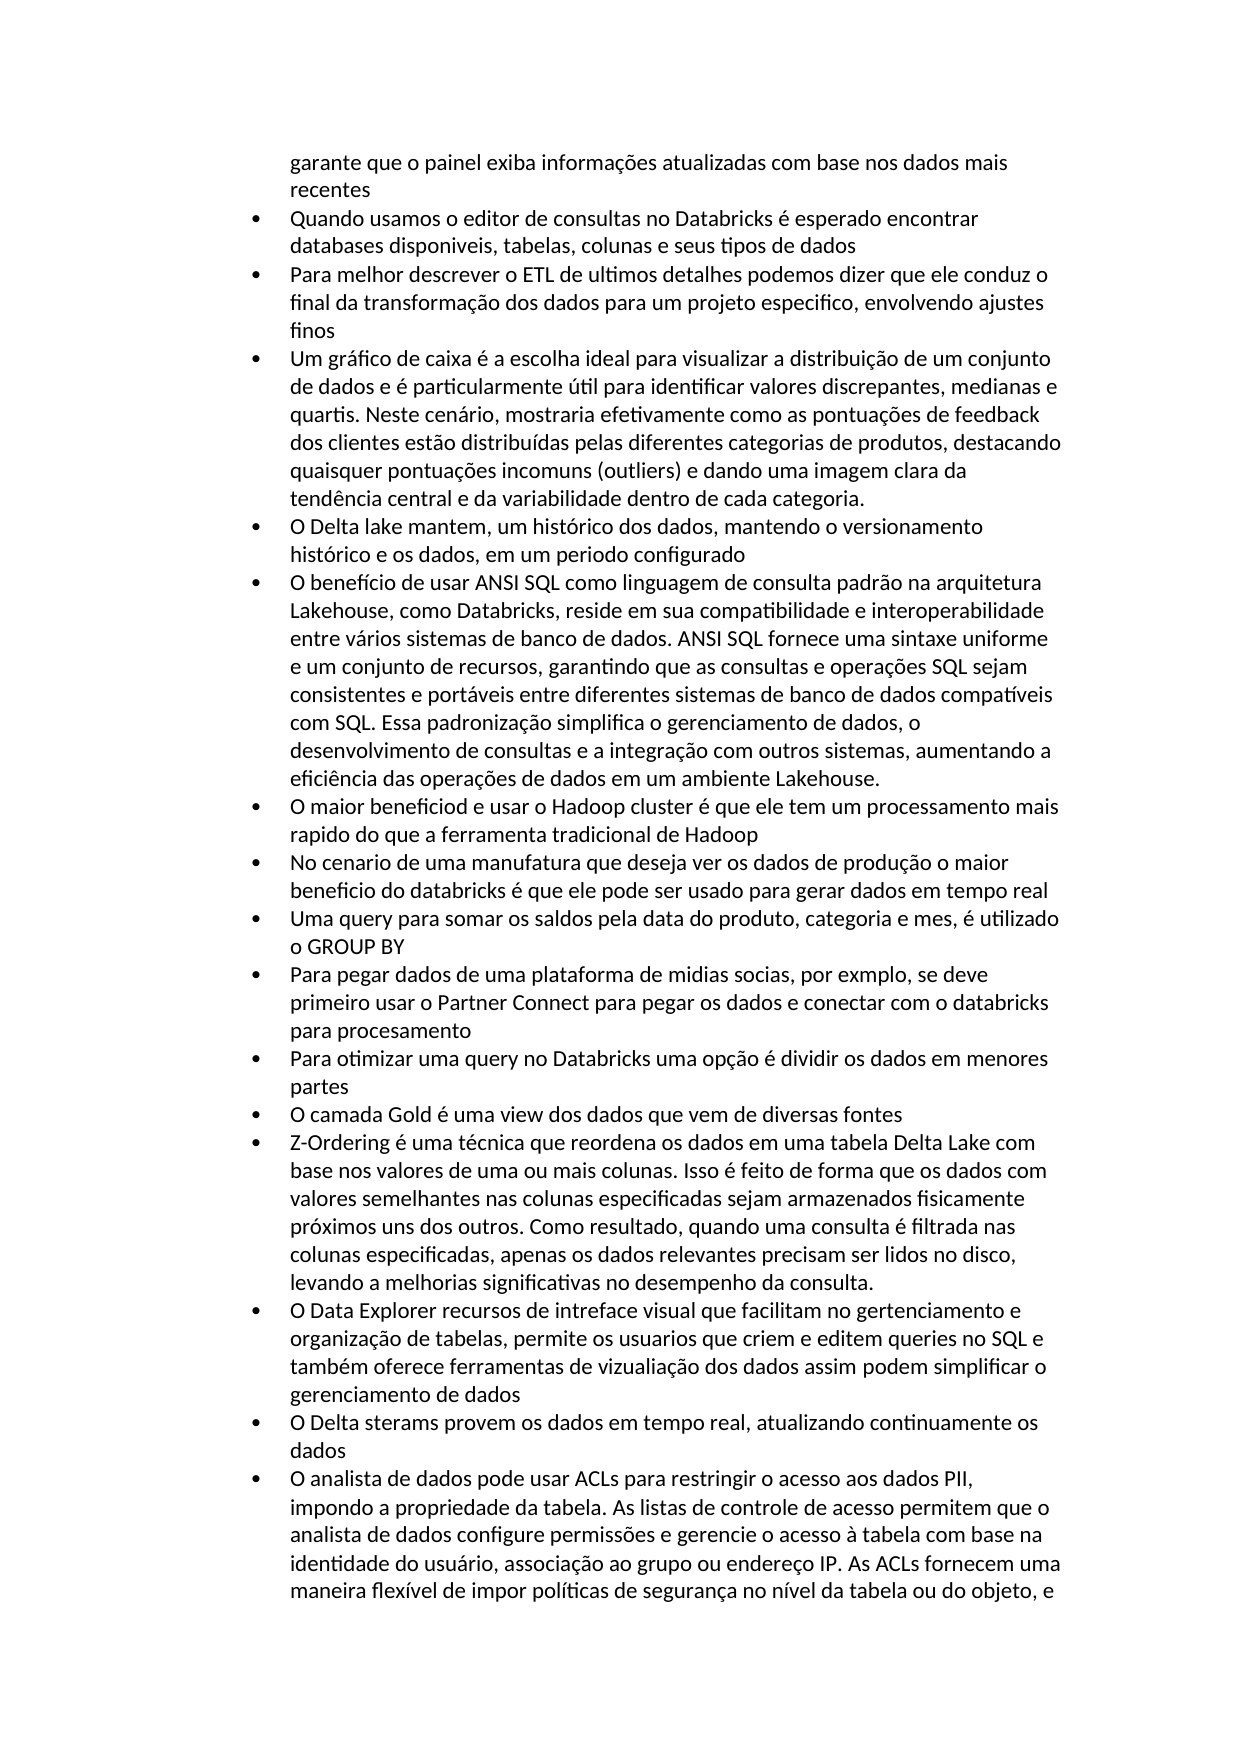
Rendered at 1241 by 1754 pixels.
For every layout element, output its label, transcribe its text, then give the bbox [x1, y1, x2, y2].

list O Data Explorer recursos de intreface visual que facilitam no gertenciamento e organização de tabelas, permite os usuarios que criem e editem queries no SQL e também oferece ferramentas de vizualiação dos dados assim podem simplificar o gerenciamento de dados [252, 1296, 1063, 1408]
list O Delta lake mantem, um histórico dos dados, mantendo o versionamento histórico e os dados, em um periodo configurado [252, 512, 1063, 568]
list Z-Ordering é uma técnica que reordena os dados em uma tabela Delta Lake com base nos valores de uma ou mais colunas. Isso é feito de forma que os dados com valores semelhantes nas colunas especificadas sejam armazenados fisicamente próximos uns dos outros. Como resultado, quando uma consulta é filtrada nas colunas especificadas, apenas os dados relevantes precisam ser lidos no disco, levando a melhorias significativas no desempenho da consulta. [252, 1128, 1063, 1296]
list Para pegar dados de uma plataforma de midias socias, por exmplo, se deve primeiro usar o Partner Connect para pegar os dados e conectar com o databricks para procesamento [252, 960, 1063, 1044]
list O maior beneficiod e usar o Hadoop cluster é que ele tem um processamento mais rapido do que a ferramenta tradicional de Hadoop [252, 792, 1063, 848]
list Um gráfico de caixa é a escolha ideal para visualizar a distribuição de um conjunto de dados e é particularmente útil para identificar valores discrepantes, medianas e quartis. Neste cenário, mostraria efetivamente como as pontuações de feedback dos clientes estão distribuídas pelas diferentes categorias de produtos, destacando quaisquer pontuações incomuns (outliers) e dando uma imagem clara da tendência central e da variabilidade dentro de cada categoria. [252, 344, 1063, 512]
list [252, 1464, 1063, 1605]
list O camada Gold é uma view dos dados que vem de diversas fontes [252, 1100, 1063, 1128]
list Uma query para somar os saldos pela data do produto, categoria e mes, é utilizado o GROUP BY [252, 904, 1063, 960]
list Para melhor descrever o ETL de ultimos detalhes podemos dizer que ele conduz o final da transformação dos dados para um projeto especifico, envolvendo ajustes finos [252, 260, 1063, 344]
list Para otimizar uma query no Databricks uma opção é dividir os dados em menores partes [252, 1044, 1063, 1100]
list O benefício de usar ANSI SQL como linguagem de consulta padrão na arquitetura Lakehouse, como Databricks, reside em sua compatibilidade e interoperabilidade entre vários sistemas de banco de dados. ANSI SQL fornece uma sintaxe uniforme e um conjunto de recursos, garantindo que as consultas e operações SQL sejam consistentes e portáveis entre diferentes sistemas de banco de dados compatíveis com SQL. Essa padronização simplifica o gerenciamento de dados, o desenvolvimento de consultas e a integração com outros sistemas, aumentando a eficiência das operações de dados em um ambiente Lakehouse. [252, 568, 1063, 792]
list No cenario de uma manufatura que deseja ver os dados de produção o maior beneficio do databricks é que ele pode ser usado para gerar dados em tempo real [252, 848, 1063, 904]
list Quando usamos o editor de consultas no Databricks é esperado encontrar databases disponiveis, tabelas, colunas e seus tipos de dados [252, 204, 1063, 260]
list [252, 148, 1063, 204]
list O Delta sterams provem os dados em tempo real, atualizando continuamente os dados [252, 1408, 1063, 1464]
